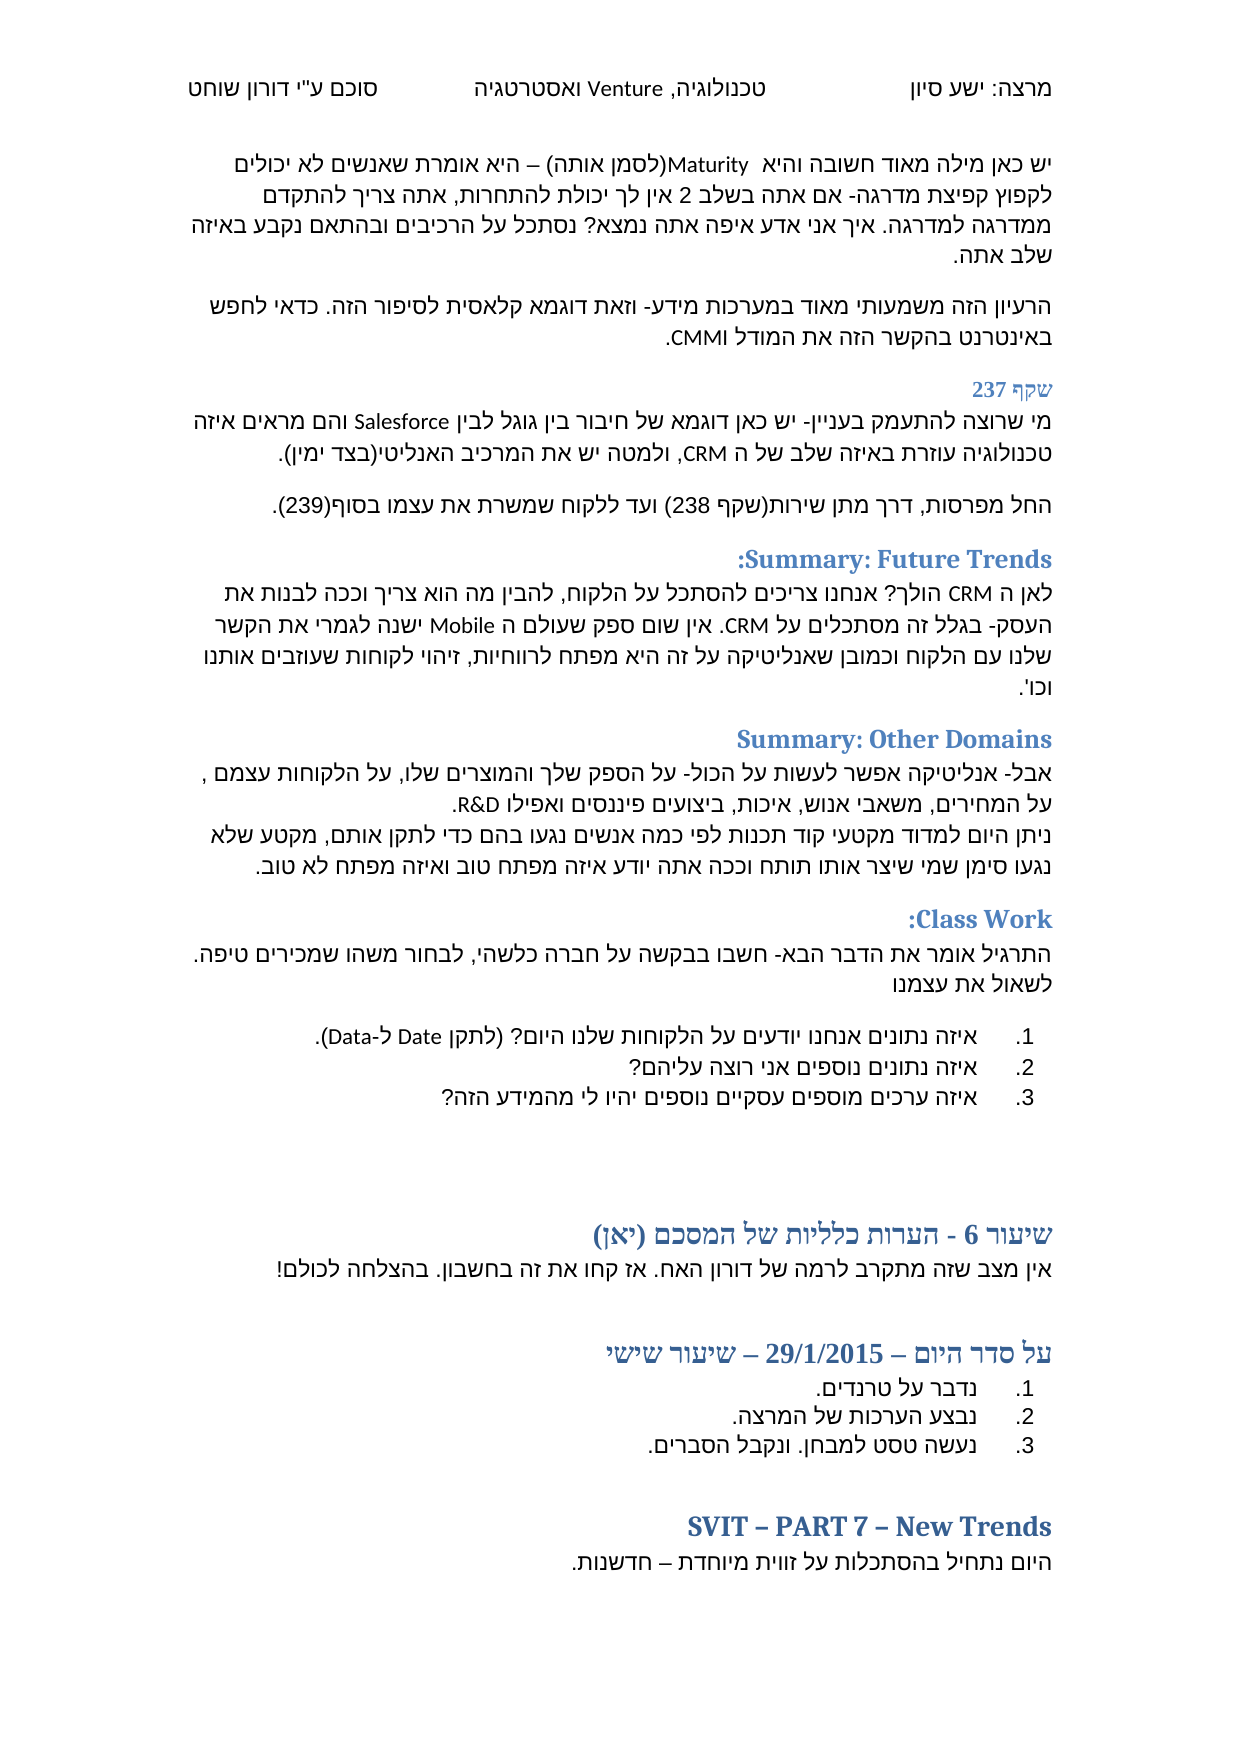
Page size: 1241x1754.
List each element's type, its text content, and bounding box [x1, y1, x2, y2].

subtitle שיעור 6 - הערות כלליות של המסכם (יאן) [187, 1217, 1053, 1251]
text היום נתחיל בהסתכלות על זווית מיוחדת – חדשנות. [187, 1548, 1053, 1575]
list נבצע הערכות של המרצה. [187, 1403, 1015, 1429]
subtitle Class Work: [187, 904, 1053, 936]
subtitle על סדר היום – 29/1/2015 – שיעור שישי [187, 1336, 1053, 1370]
text יש כאן מילה מאוד חשובה והיא Maturity(לסמן אותה) – היא אומרת שאנשים לא יכולים לקפוץ קפיצת מדרגה- אם אתה בשלב 2 אין לך יכולת להתחרות, אתה צריך להתקדם ממדרגה למדרגה. איך אני אדע איפה אתה נמצא? נסתכל על הרכיבים ובהתאם נקבע באיזה שלב אתה. [187, 150, 1053, 269]
list איזה נתונים נוספים אני רוצה עליהם? [187, 1054, 1015, 1080]
text מי שרוצה להתעמק בעניין- יש כאן דוגמא של חיבור בין גוגל לבין Salesforce והם מראים איזה טכנולוגיה עוזרת באיזה שלב של ה CRM, ולמטה יש את המרכיב האנליטי(בצד ימין). [187, 407, 1053, 467]
subtitle Summary: Future Trends: [187, 543, 1053, 575]
list נדבר על טרנדים. [187, 1375, 1015, 1401]
subtitle SVIT – PART 7 – New Trends [187, 1510, 1053, 1543]
text התרגיל אומר את הדבר הבא- חשבו בבקשה על חברה כלשהי, לבחור משהו שמכירים טיפה. לשאול את עצמנו [187, 941, 1053, 997]
list נעשה טסט למבחן. ונקבל הסברים. [187, 1432, 1015, 1458]
list איזה ערכים מוספים עסקיים נוספים יהיו לי מהמידע הזה? [187, 1084, 1015, 1111]
list איזה נתונים אנחנו יודעים על הלקוחות שלנו היום? (לתקן Date ל-Data). [187, 1022, 1015, 1050]
subtitle שקף 237 [187, 377, 1053, 403]
text לאן ה CRM הולך? אנחנו צריכים להסתכל על הלקוח, להבין מה הוא צריך וככה לבנות את העסק- בגלל זה מסתכלים על CRM. אין שום ספק שעולם ה Mobile ישנה לגמרי את הקשר שלנו עם הלקוח וכמובן שאנליטיקה על זה היא מפתח לרווחיות, זיהוי לקוחות שעוזבים אותנו וכו'. [187, 579, 1053, 700]
text אין מצב שזה מתקרב לרמה של דורון האח. אז קחו את זה בחשבון. בהצלחה לכולם! [187, 1256, 1053, 1282]
text אבל- אנליטיקה אפשר לעשות על הכול- על הספק שלך והמוצרים שלו, על הלקוחות עצמם , על המחירים, משאבי אנוש, איכות, ביצועים פיננסים ואפילו R&D. ניתן היום למדוד מקטעי קוד תכנות לפי כמה אנשים נגעו בהם כדי לתקן אותם, מקטע שלא נגעו סימן שמי שיצר אותו תותח וככה אתה יודע איזה מפתח טוב ואיזה מפתח לא טוב. [187, 760, 1053, 879]
text הרעיון הזה משמעותי מאוד במערכות מידע- וזאת דוגמא קלאסית לסיפור הזה. כדאי לחפש באינטרנט בהקשר הזה את המודל CMMI. [187, 293, 1053, 352]
subtitle Summary: Other Domains [187, 724, 1053, 756]
text החל מפרסות, דרך מתן שירות(שקף 238) ועד ללקוח שמשרת את עצמו בסוף(239). [187, 492, 1053, 518]
